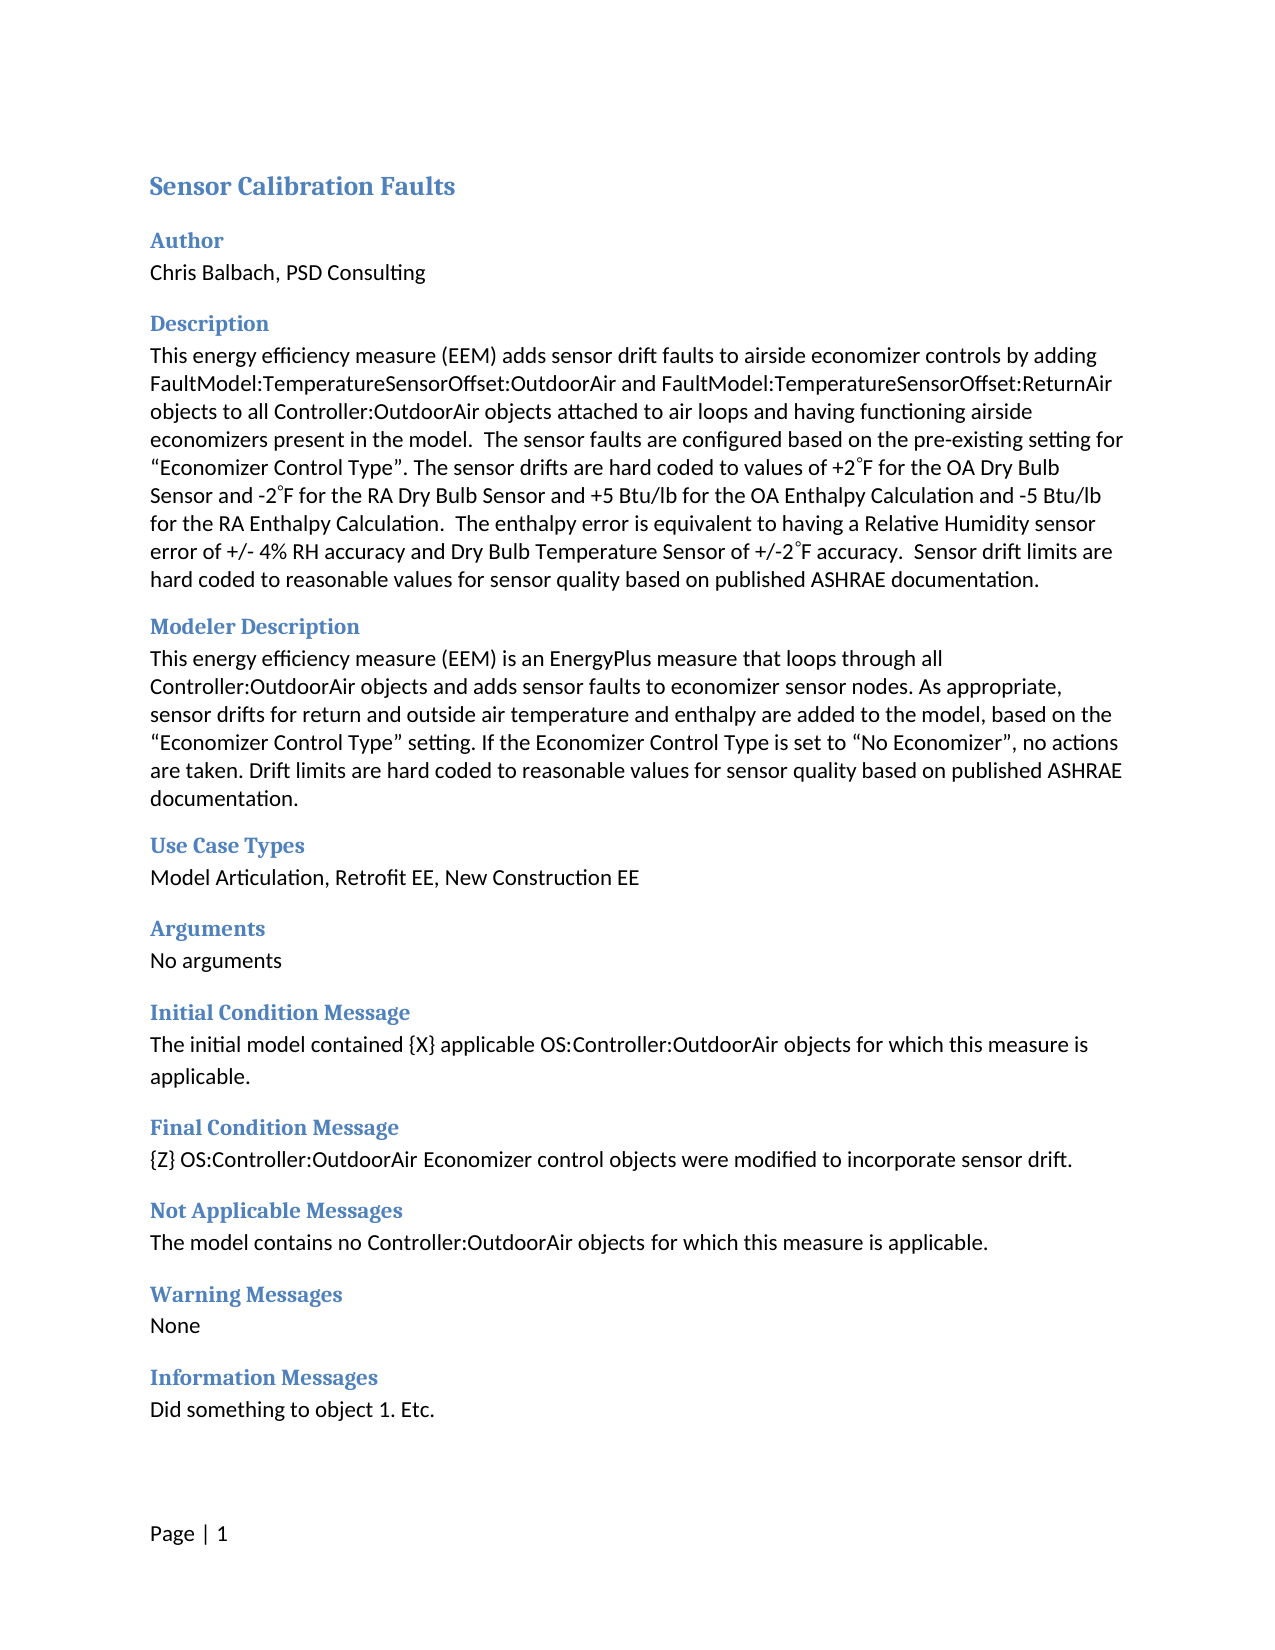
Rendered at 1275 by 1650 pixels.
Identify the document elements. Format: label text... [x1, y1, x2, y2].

subtitle Use Case Types [150, 833, 1125, 859]
text No arguments [150, 946, 1125, 974]
text The model contains no Controller:OutdoorAir objects for which this measure is applicable. [150, 1228, 1125, 1256]
text Chris Balbach, PSD Consulting [150, 258, 1125, 286]
subtitle Sensor Calibration Faults [150, 171, 1125, 202]
text Did something to object 1. Etc. [150, 1395, 1125, 1423]
text This energy efficiency measure (EEM) is an EnergyPlus measure that loops through all Controller:OutdoorAir objects and adds sensor faults to economizer sensor nodes. As appropriate, sensor drifts for return and outside air temperature and enthalpy are added to the model, based on the “Economizer Control Type” setting. If the Economizer Control Type is set to “No Economizer”, no actions are taken. Drift limits are hard coded to reasonable values for sensor quality based on published ASHRAE documentation. [150, 644, 1125, 812]
subtitle Description [150, 311, 1125, 337]
subtitle Not Applicable Messages [150, 1198, 1125, 1224]
text {Z} OS:Controller:OutdoorAir Economizer control objects were modified to incorporate sensor drift. [150, 1145, 1125, 1173]
text Model Articulation, Retrofit EE, New Construction EE [150, 863, 1125, 891]
subtitle Modeler Description [150, 614, 1125, 640]
subtitle Final Condition Message [150, 1115, 1125, 1141]
subtitle Warning Messages [150, 1281, 1125, 1308]
text None [150, 1312, 1125, 1339]
subtitle Arguments [150, 916, 1125, 943]
text This energy efficiency measure (EEM) adds sensor drift faults to airside economizer controls by adding FaultModel:TemperatureSensorOffset:OutdoorAir and FaultModel:TemperatureSensorOffset:ReturnAir objects to all Controller:OutdoorAir objects attached to air loops and having functioning airside economizers present in the model. The sensor faults are configured based on the pre-existing setting for “Economizer Control Type”. The sensor drifts are hard coded to values of +2F for the OA Dry Bulb Sensor and -2F for the RA Dry Bulb Sensor and +5 Btu/lb for the OA Enthalpy Calculation and -5 Btu/lb for the RA Enthalpy Calculation. The enthalpy error is equivalent to having a Relative Humidity sensor error of +/- 4% RH accuracy and Dry Bulb Temperature Sensor of +/-2F accuracy. Sensor drift limits are hard coded to reasonable values for sensor quality based on published ASHRAE documentation. [150, 341, 1125, 593]
subtitle Information Messages [150, 1364, 1125, 1391]
text The initial model contained {X} applicable OS:Controller:OutdoorAir objects for which this measure is applicable. [150, 1030, 1125, 1090]
subtitle Author [150, 227, 1125, 254]
subtitle Initial Condition Message [150, 999, 1125, 1026]
